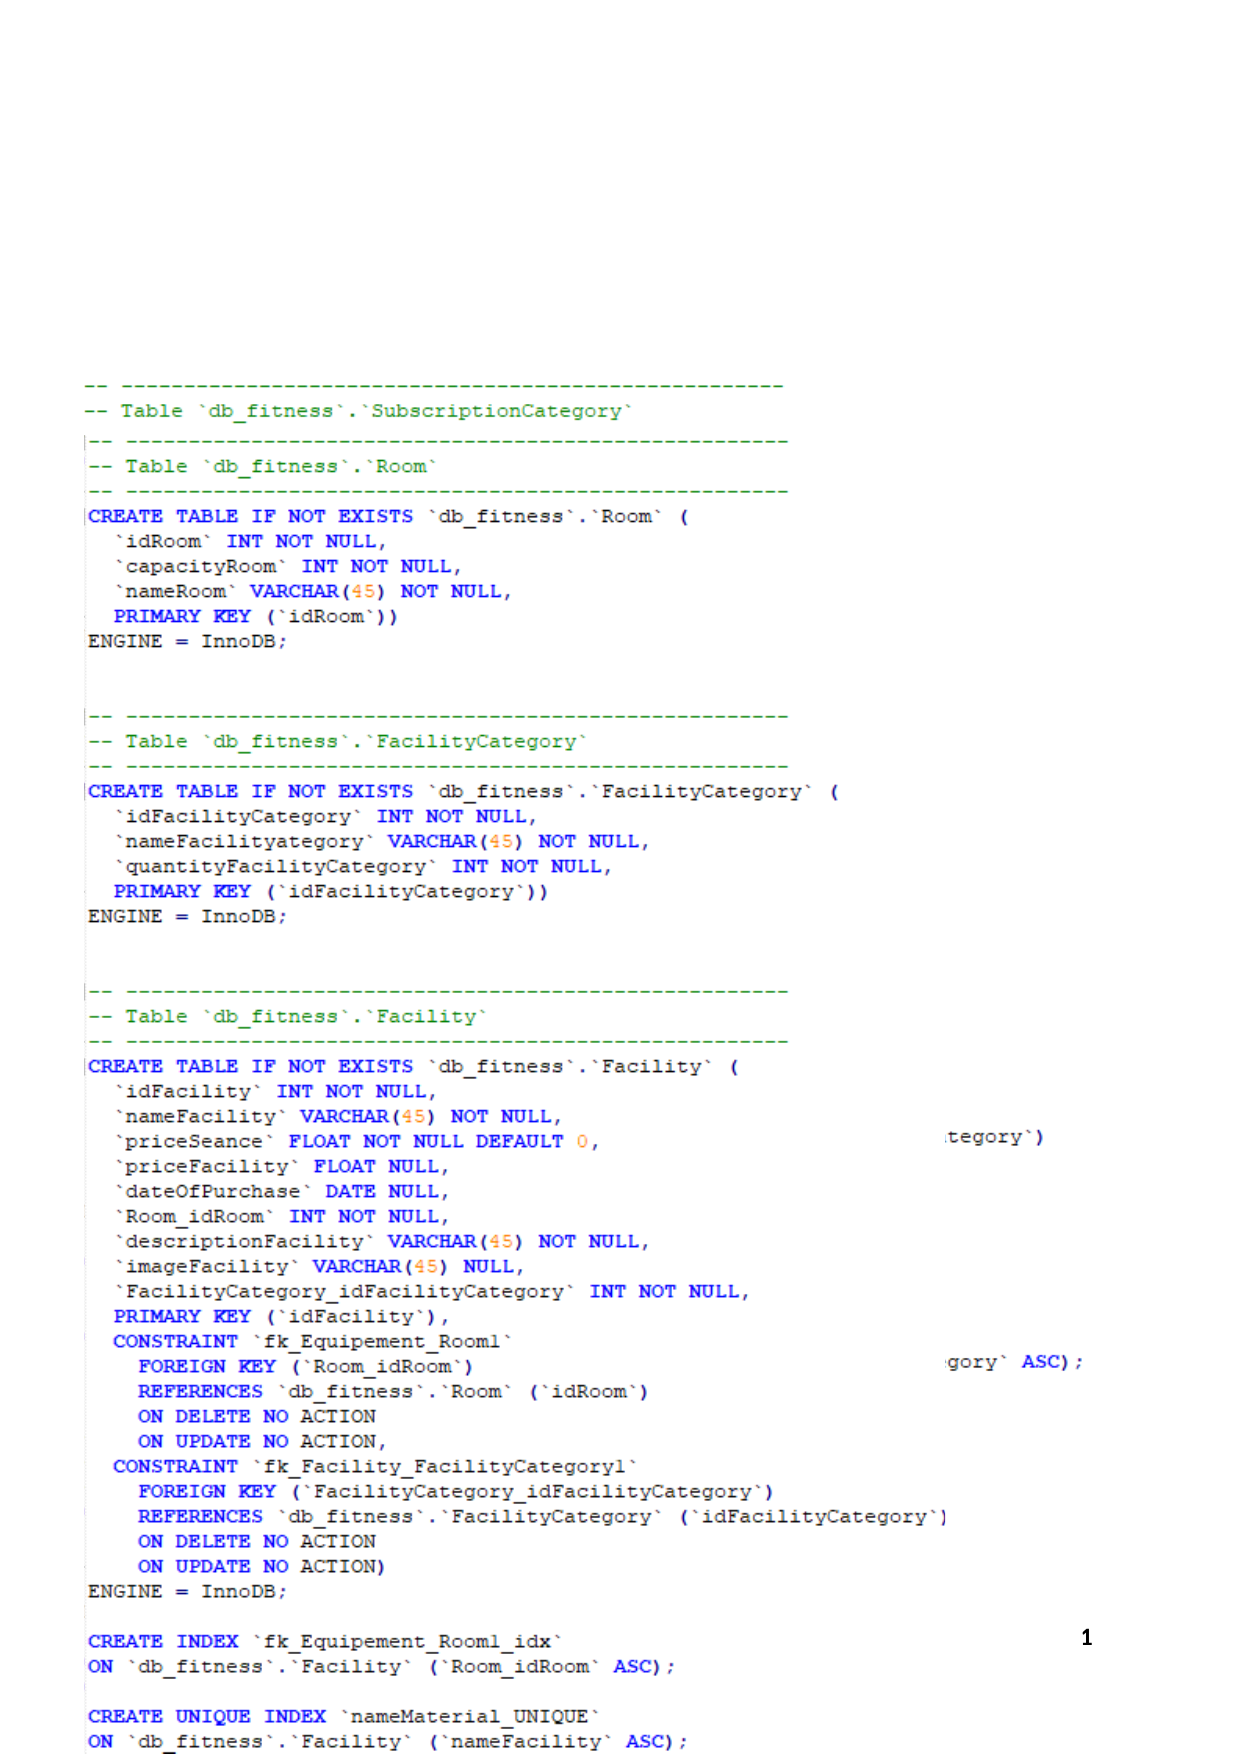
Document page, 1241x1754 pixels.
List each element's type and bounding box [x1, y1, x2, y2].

picture [82, 378, 1083, 1749]
